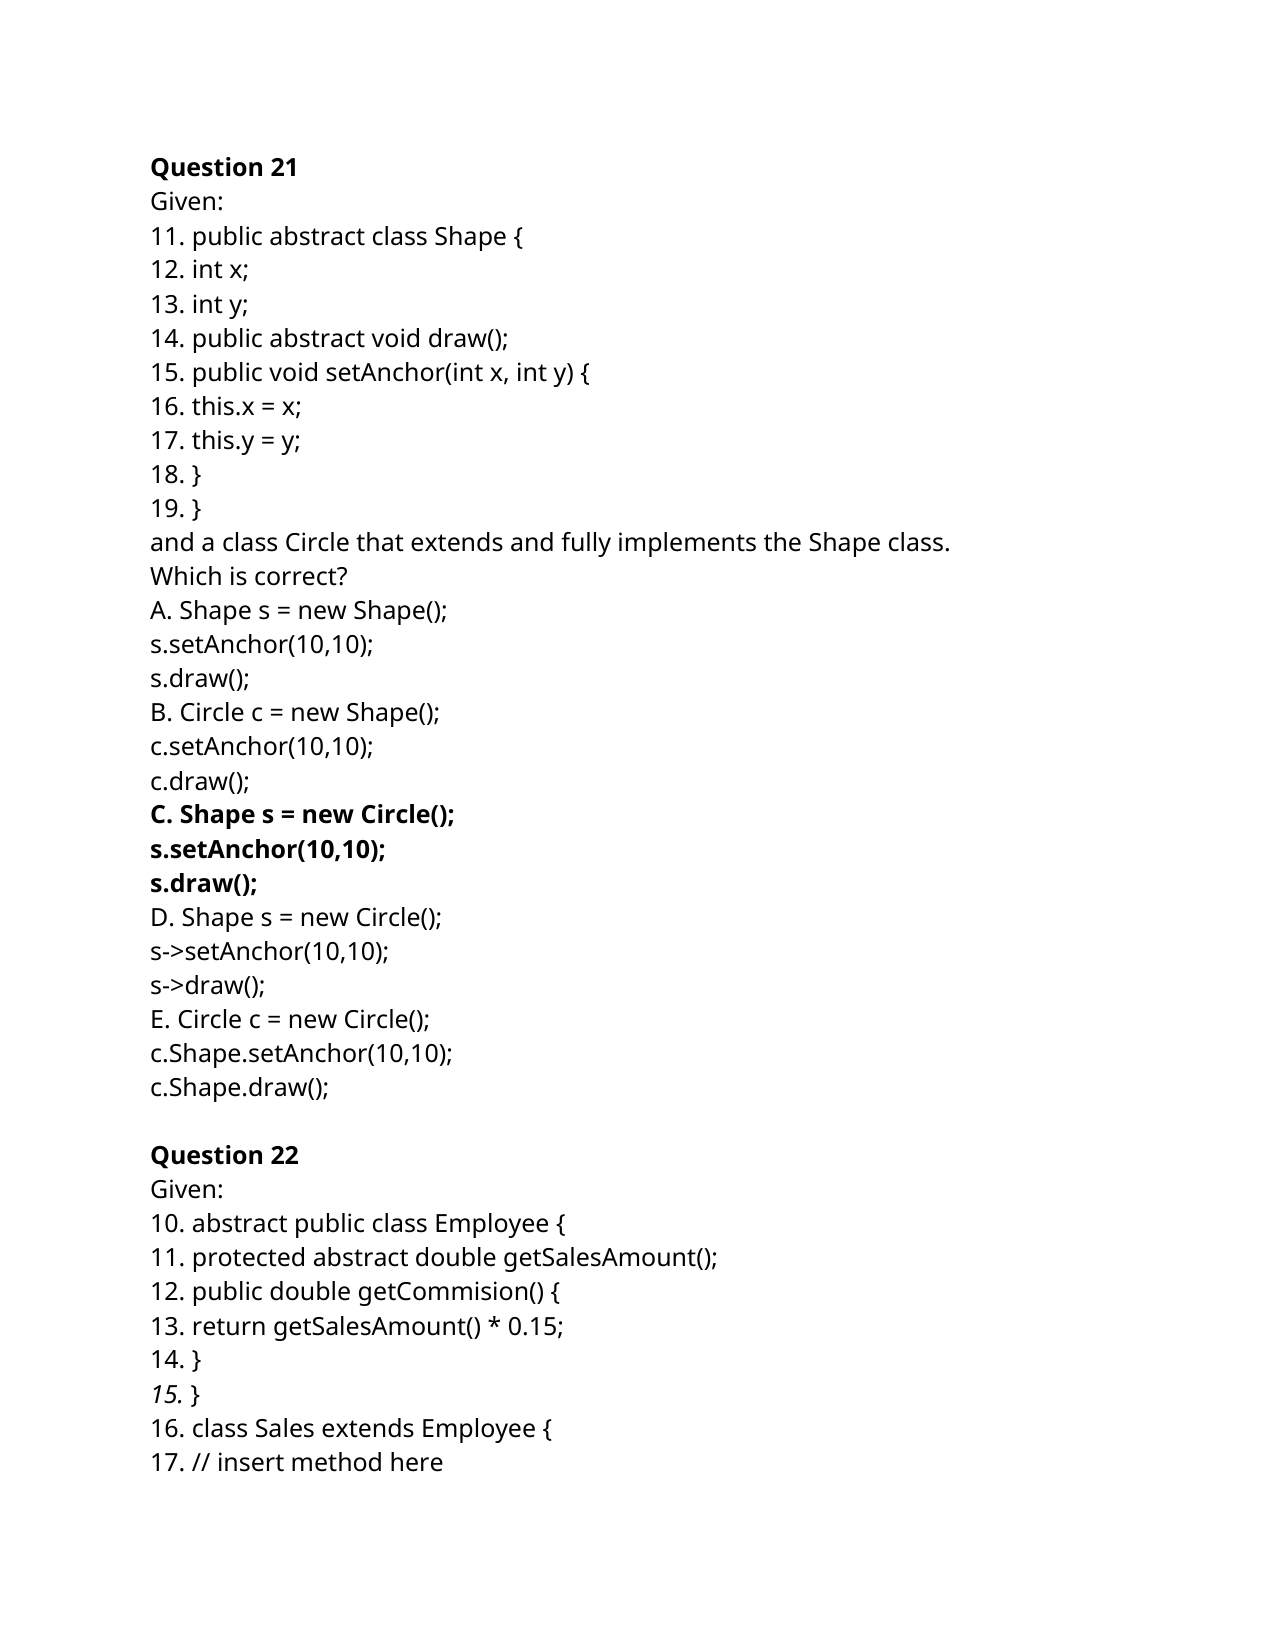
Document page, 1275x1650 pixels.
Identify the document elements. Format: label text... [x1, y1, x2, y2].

text 17. this.y = y; [150, 422, 1125, 457]
text s.draw(); [150, 661, 1125, 695]
text c.setAnchor(10,10); [150, 729, 1125, 763]
text 13. int y; [150, 286, 1125, 320]
text 15. } [150, 1376, 1125, 1410]
text E. Circle c = new Circle(); [150, 1002, 1125, 1036]
text 16. class Sales extends Employee { [150, 1410, 1125, 1444]
text 18. } [150, 457, 1125, 491]
text 14. public abstract void draw(); [150, 320, 1125, 354]
text s->setAnchor(10,10); [150, 933, 1125, 967]
text B. Circle c = new Shape(); [150, 695, 1125, 729]
text c.Shape.draw(); [150, 1070, 1125, 1104]
text s.setAnchor(10,10); [150, 831, 1125, 865]
text 16. this.x = x; [150, 388, 1125, 422]
text 15. public void setAnchor(int x, int y) { [150, 354, 1125, 388]
text 11. protected abstract double getSalesAmount(); [150, 1240, 1125, 1274]
text 14. } [150, 1342, 1125, 1376]
text Given: [150, 184, 1125, 218]
text A. Shape s = new Shape(); [150, 593, 1125, 627]
text 19. } [150, 491, 1125, 525]
text 12. int x; [150, 252, 1125, 286]
text D. Shape s = new Circle(); [150, 899, 1125, 933]
text Given: [150, 1172, 1125, 1206]
text 10. abstract public class Employee { [150, 1206, 1125, 1240]
text C. Shape s = new Circle(); [150, 797, 1125, 831]
text c.draw(); [150, 763, 1125, 797]
text c.Shape.setAnchor(10,10); [150, 1036, 1125, 1070]
text Which is correct? [150, 559, 1125, 593]
text 12. public double getCommision() { [150, 1274, 1125, 1308]
text 11. public abstract class Shape { [150, 218, 1125, 252]
text s->draw(); [150, 967, 1125, 1002]
text s.setAnchor(10,10); [150, 627, 1125, 661]
text Question 21 [150, 150, 1125, 184]
text 17. // insert method here [150, 1444, 1125, 1478]
text and a class Circle that extends and fully implements the Shape class. [150, 525, 1125, 559]
text Question 22 [150, 1138, 1125, 1172]
text s.draw(); [150, 865, 1125, 899]
text 13. return getSalesAmount() * 0.15; [150, 1308, 1125, 1342]
